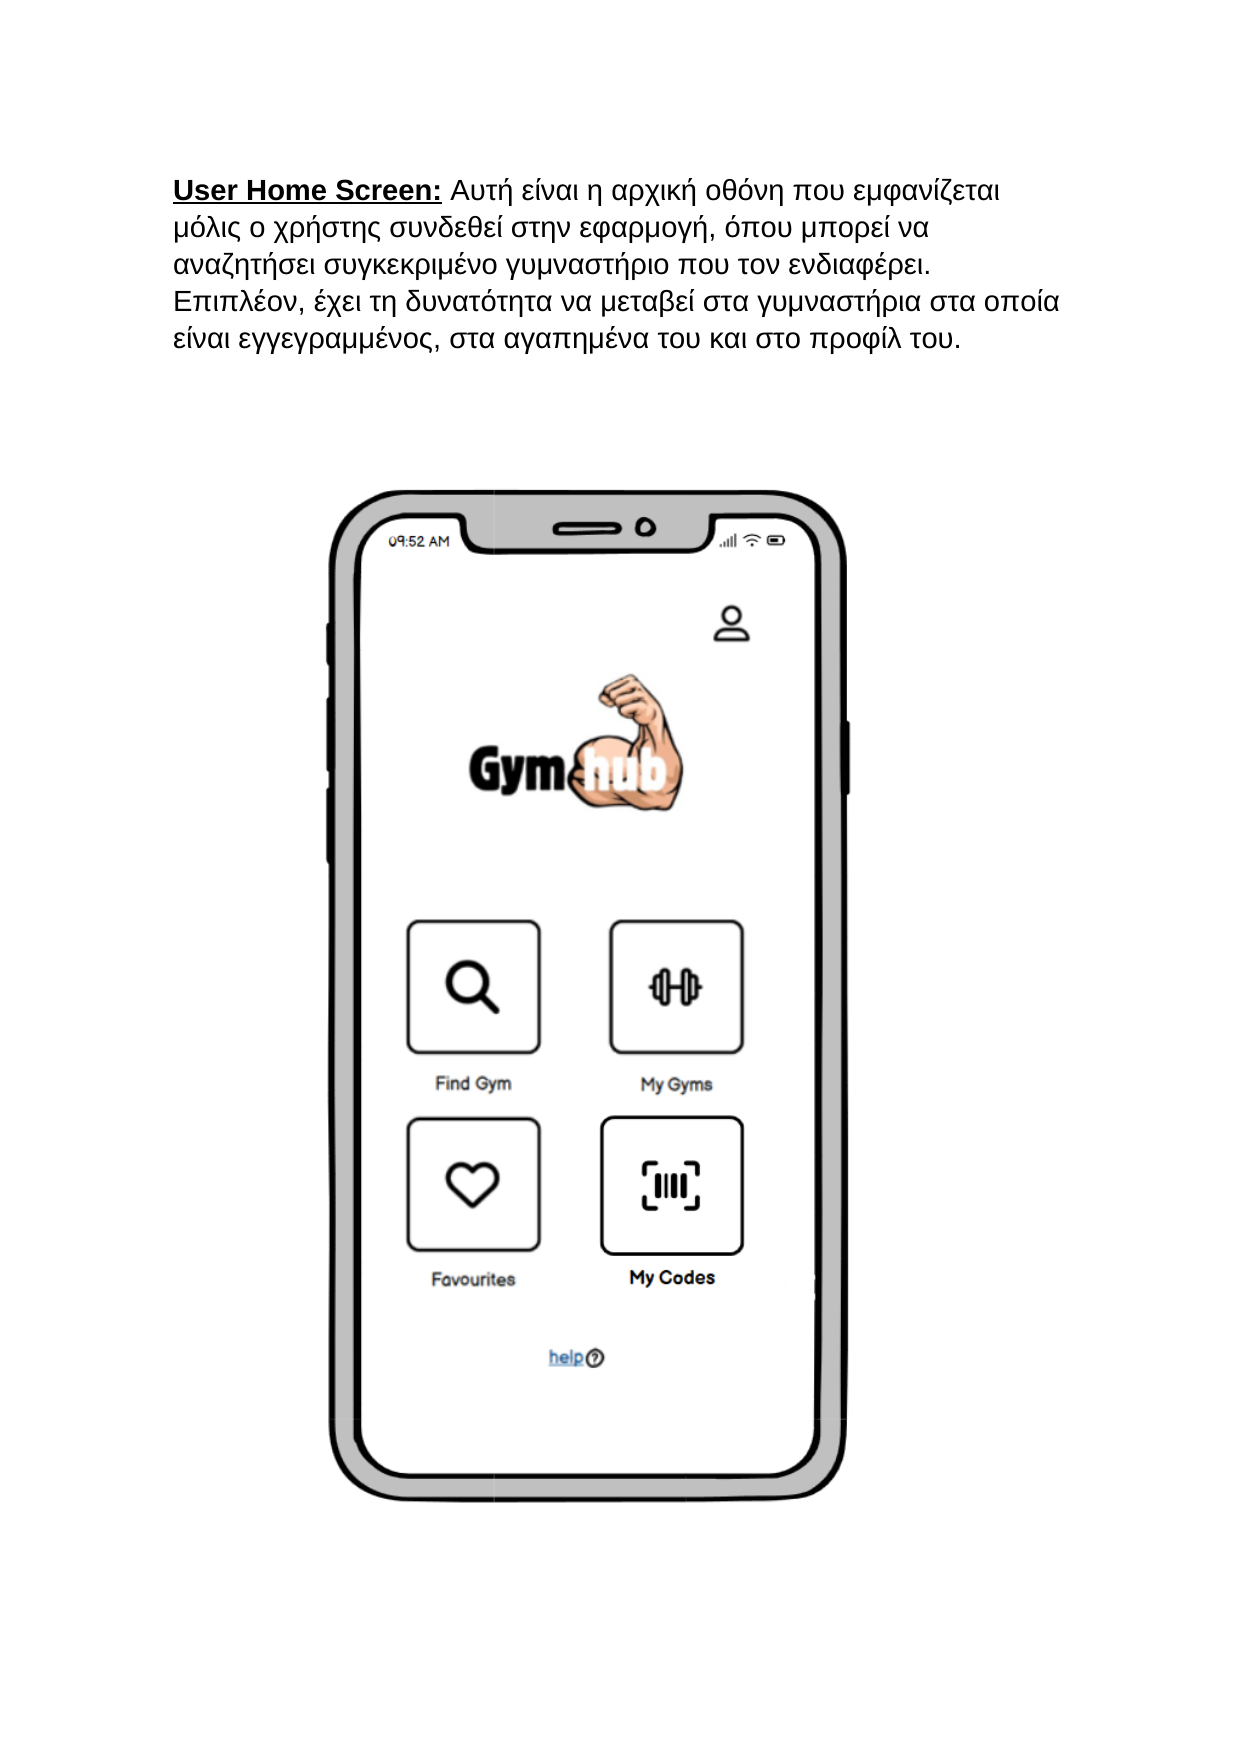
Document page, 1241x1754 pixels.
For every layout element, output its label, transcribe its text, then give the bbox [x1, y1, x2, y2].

picture [320, 470, 864, 1512]
text User Home Screen: Αυτή είναι η αρχική οθόνη που εμφανίζεται μόλις ο χρήστης συνδεθεί στην εφαρμογή, όπου μπορεί να αναζητήσει συγκεκριμένο γυμναστήριο που τον ενδιαφέρει. Επιπλέον, έχει τη δυνατότητα να μεταβεί στα γυμναστήρια στα οποία είναι εγγεγραμμένος, στα αγαπημένα του και στο προφίλ του. [173, 173, 1067, 354]
